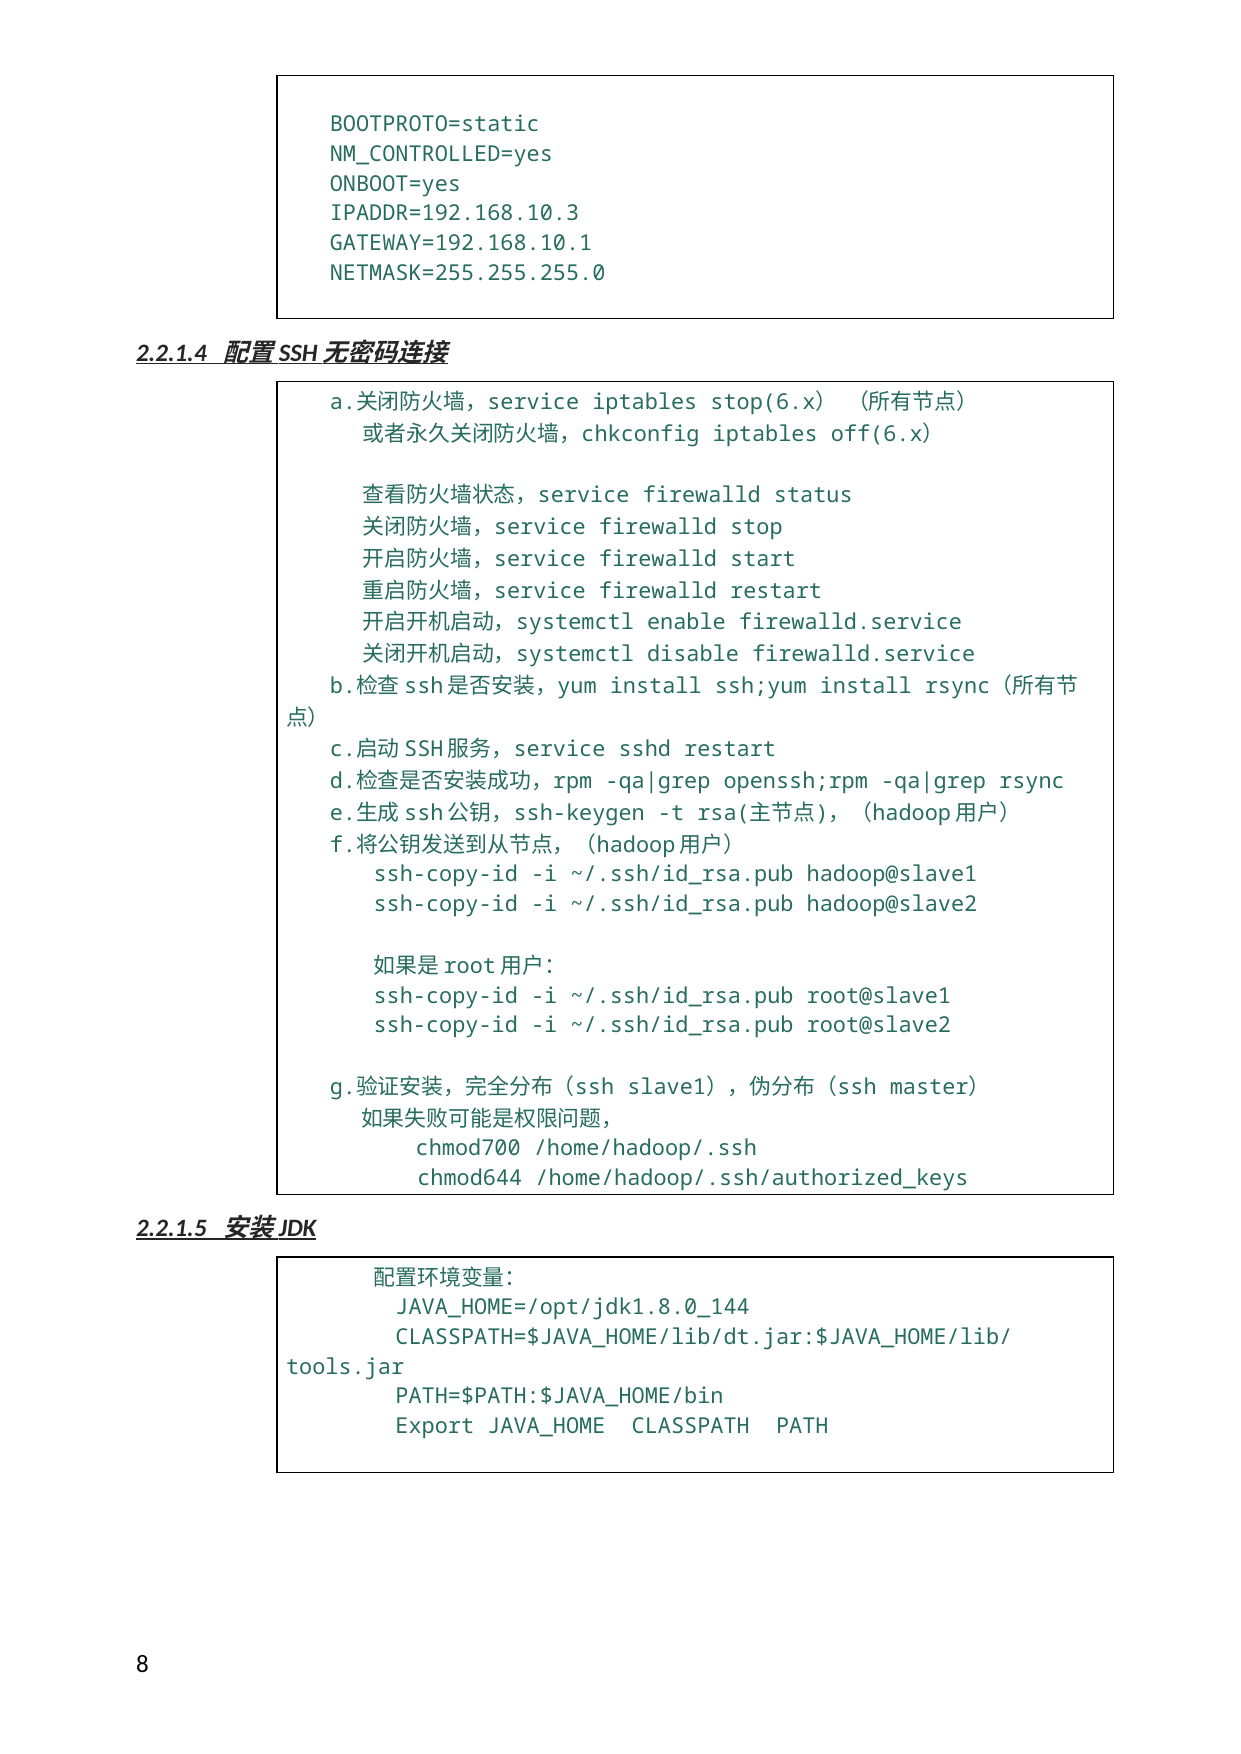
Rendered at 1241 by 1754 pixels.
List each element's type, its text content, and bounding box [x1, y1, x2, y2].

text f.将公钥发送到从节点，（hadoop用户） [278, 823, 1113, 855]
text chmod700 /home/hadoop/.ssh [278, 1129, 1113, 1159]
text 配置环境变量： [278, 1258, 1113, 1288]
text CLASSPATH=$JAVA_HOME/lib/dt.jar:$JAVA_HOME/lib/tools.jar [278, 1318, 1113, 1377]
text chmod644 /home/hadoop/.ssh/authorized_keys [278, 1159, 1113, 1194]
text 查看防火墙状态，service firewalld status [278, 474, 1113, 506]
text BOOTPROTO=static [278, 105, 1113, 134]
text g.验证安装，完全分布（ssh slave1），伪分布（ssh master） [278, 1066, 1113, 1098]
text e.生成ssh公钥，ssh-keygen -t rsa(主节点)，（hadoop用户） [278, 792, 1113, 823]
text 或者永久关闭防火墙，chkconfig iptables off(6.x） [278, 413, 1113, 447]
text d.检查是否安装成功，rpm -qa|grep openssh;rpm -qa|grep rsync [278, 760, 1113, 792]
text 重启防火墙，service firewalld restart [278, 569, 1113, 601]
text ssh-copy-id -i ~/.ssh/id_rsa.pub hadoop@slave1 [278, 855, 1113, 885]
text 关闭防火墙，service firewalld stop [278, 506, 1113, 538]
text GATEWAY=192.168.10.1 [278, 224, 1113, 254]
text 开启开机启动，systemctl enable firewalld.service [278, 601, 1113, 633]
text 如果是root用户： [278, 945, 1113, 976]
text 关闭开机启动，systemctl disable firewalld.service [278, 633, 1113, 665]
text ssh-copy-id -i ~/.ssh/id_rsa.pub root@slave2 [278, 1006, 1113, 1039]
text Export JAVA_HOME CLASSPATH PATH [278, 1407, 1113, 1440]
text ONBOOT=yes [278, 164, 1113, 194]
text 开启防火墙，service firewalld start [278, 538, 1113, 569]
text ssh-copy-id -i ~/.ssh/id_rsa.pub hadoop@slave2 [278, 885, 1113, 918]
text NM_CONTROLLED=yes [278, 134, 1113, 164]
subtitle 2.2.1.4 配置SSH无密码连接 [136, 332, 1104, 368]
text IPADDR=192.168.10.3 [278, 194, 1113, 224]
subtitle 2.2.1.5 安装JDK [136, 1208, 1104, 1244]
text c.启动SSH服务，service sshd restart [278, 728, 1113, 760]
text JAVA_HOME=/opt/jdk1.8.0_144 [278, 1288, 1113, 1318]
text a.关闭防火墙，service iptables stop(6.x） （所有节点） [278, 382, 1113, 413]
text PATH=$PATH:$JAVA_HOME/bin [278, 1377, 1113, 1407]
text 如果失败可能是权限问题， [278, 1098, 1113, 1129]
text b.检查ssh是否安装，yum install ssh;yum install rsync（所有节点） [278, 665, 1113, 728]
text NETMASK=255.255.255.0 [278, 254, 1113, 287]
text ssh-copy-id -i ~/.ssh/id_rsa.pub root@slave1 [278, 976, 1113, 1006]
